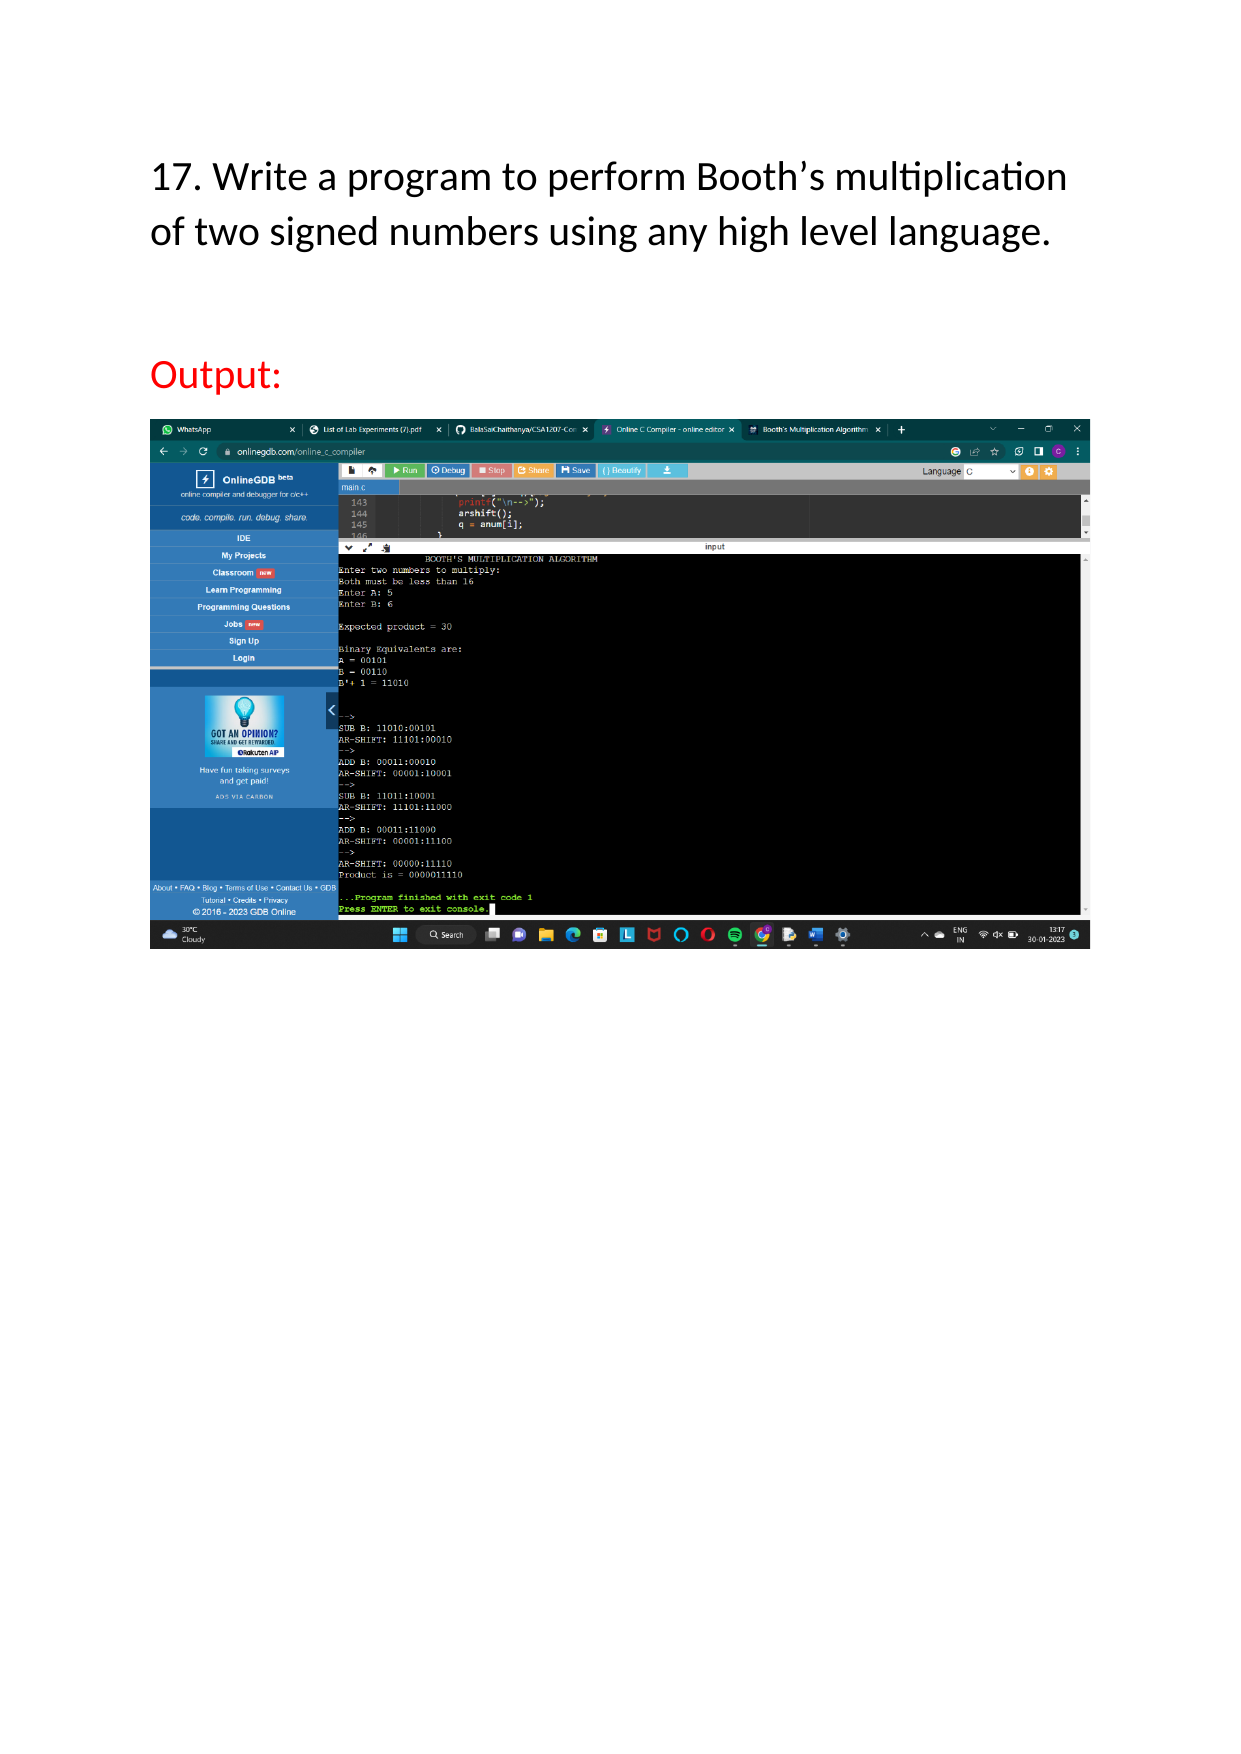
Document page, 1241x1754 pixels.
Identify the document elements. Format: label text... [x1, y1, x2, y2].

text 17. Write a program to perform Booth’s multiplication of two signed numbers using any high level language. [150, 150, 1090, 256]
text Output: [150, 348, 1090, 399]
picture [150, 419, 1091, 949]
